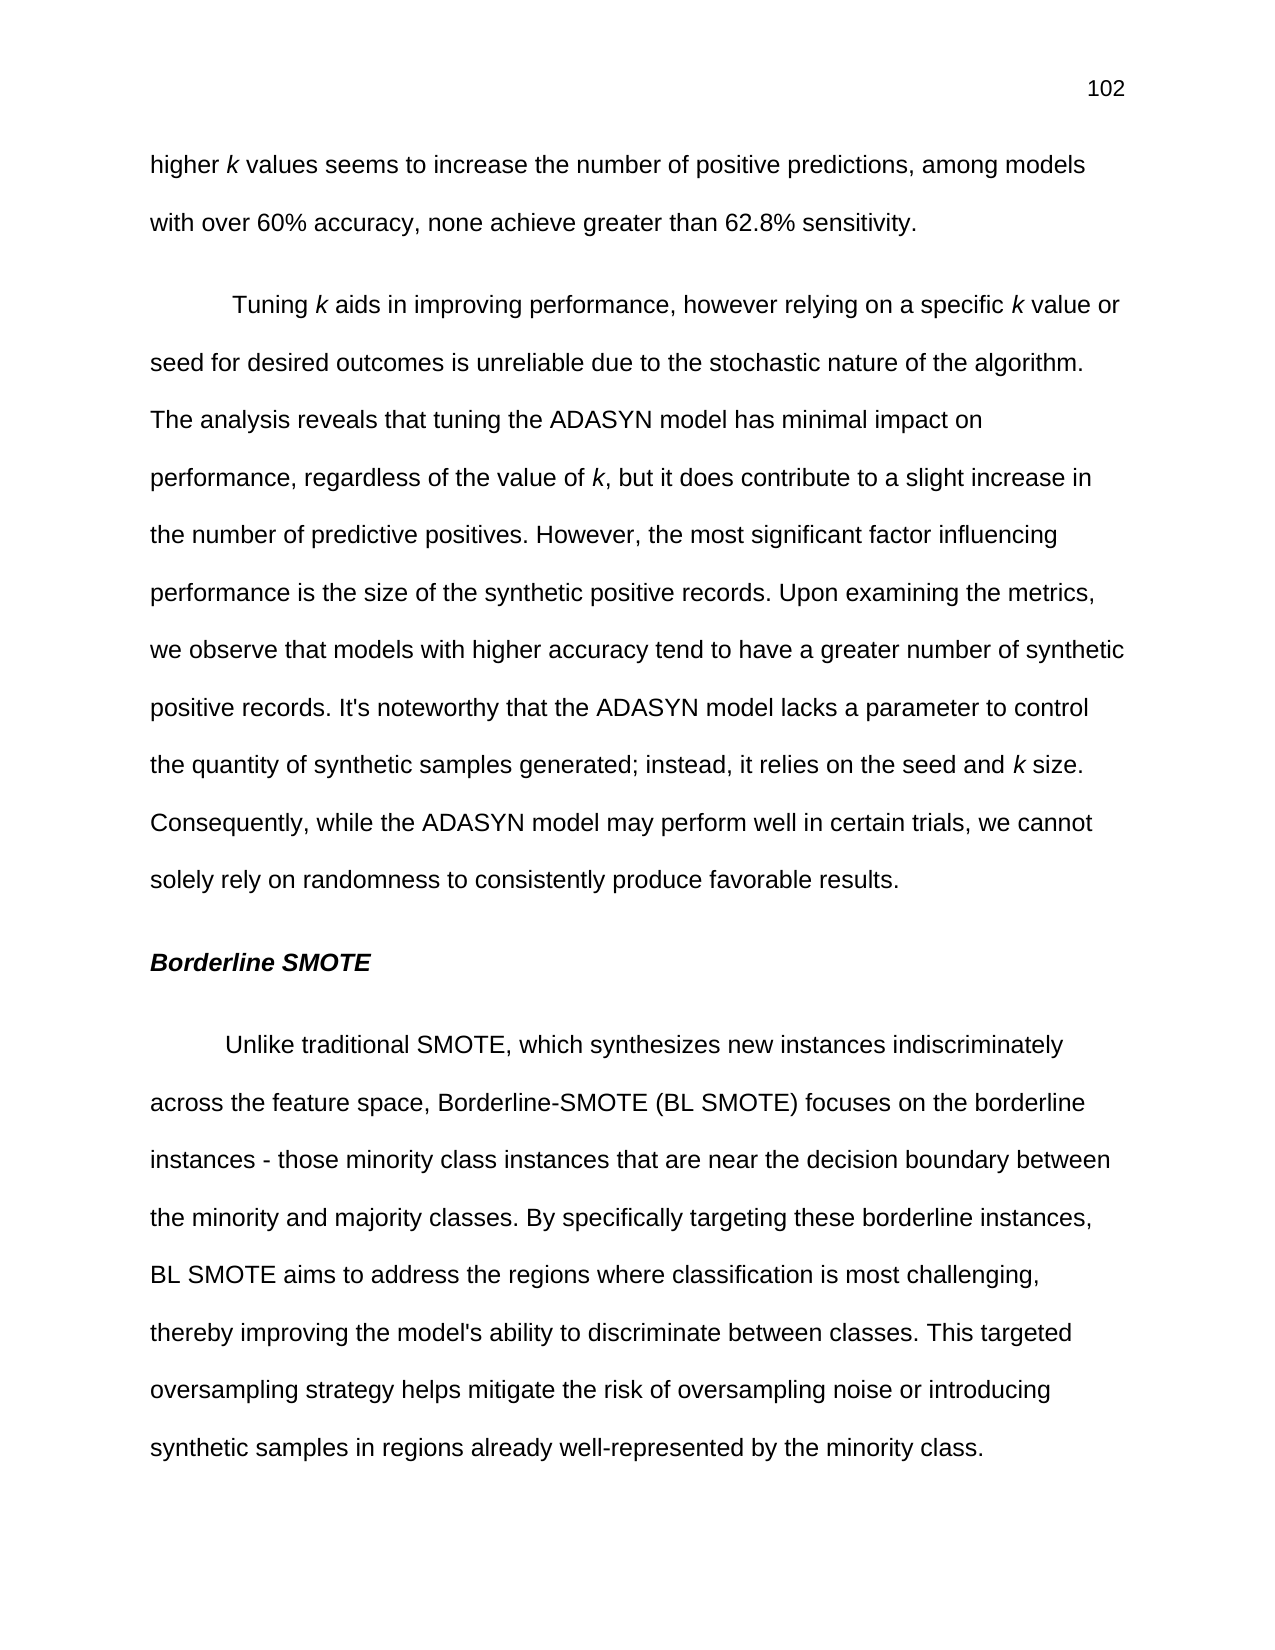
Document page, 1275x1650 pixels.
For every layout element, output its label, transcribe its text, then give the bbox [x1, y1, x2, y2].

text Unlike traditional SMOTE, which synthesizes new instances indiscriminately across the feature space, Borderline-SMOTE (BL SMOTE) focuses on the borderline instances - those minority class instances that are near the decision boundary between the minority and majority classes. By specifically targeting these borderline instances, BL SMOTE aims to address the regions where classification is most challenging, thereby improving the model's ability to discriminate between classes. This targeted oversampling strategy helps mitigate the risk of oversampling noise or introducing synthetic samples in regions already well-represented by the minority class. [150, 1030, 1127, 1461]
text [150, 150, 1127, 236]
text Tuning k aids in improving performance, however relying on a specific k value or seed for desired outcomes is unreliable due to the stochastic nature of the algorithm. The analysis reveals that tuning the ADASYN model has minimal impact on performance, regardless of the value of k, but it does contribute to a slight increase in the number of predictive positives. However, the most significant factor influencing performance is the size of the synthetic positive records. Upon examining the metrics, we observe that models with higher accuracy tend to have a greater number of synthetic positive records. It's noteworthy that the ADASYN model lacks a parameter to control the quantity of synthetic samples generated; instead, it relies on the seed and k size. Consequently, while the ADASYN model may perform well in certain trials, we cannot solely rely on randomness to consistently produce favorable results. [150, 290, 1127, 894]
text Borderline SMOTE [150, 947, 1127, 976]
